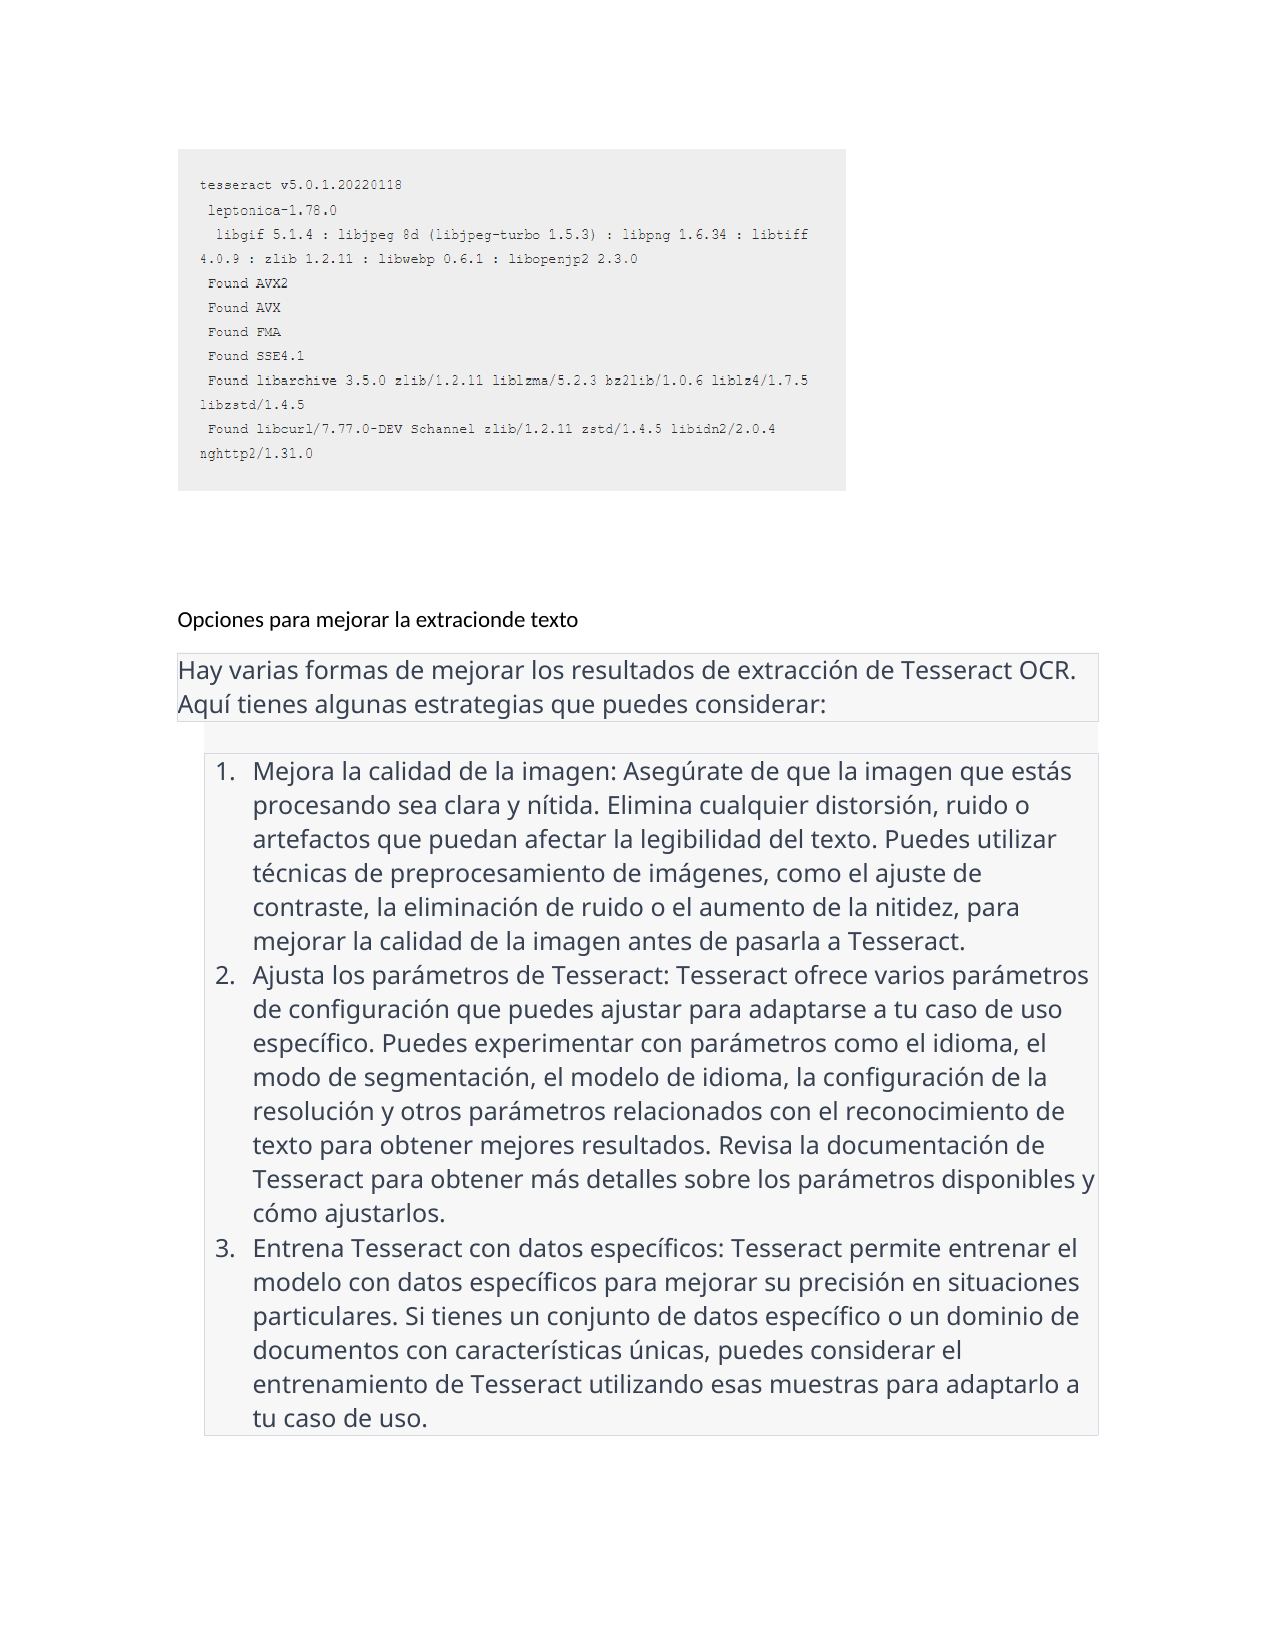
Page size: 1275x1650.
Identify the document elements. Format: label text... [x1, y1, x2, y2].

list Mejora la calidad de la imagen: Asegúrate de que la imagen que estás procesando sea clara y nítida. Elimina cualquier distorsión, ruido o artefactos que puedan afectar la legibilidad del texto. Puedes utilizar técnicas de preprocesamiento de imágenes, como el ajuste de contraste, la eliminación de ruido o el aumento de la nitidez, para mejorar la calidad de la imagen antes de pasarla a Tesseract. [205, 754, 1098, 957]
text Hay varias formas de mejorar los resultados de extracción de Tesseract OCR. Aquí tienes algunas estrategias que puedes considerar: [178, 654, 1098, 721]
text Opciones para mejorar la extracionde texto [177, 606, 1098, 633]
list Ajusta los parámetros de Tesseract: Tesseract ofrece varios parámetros de configuración que puedes ajustar para adaptarse a tu caso de uso específico. Puedes experimentar con parámetros como el idioma, el modo de segmentación, el modelo de idioma, la configuración de la resolución y otros parámetros relacionados con el reconocimiento de texto para obtener mejores resultados. Revisa la documentación de Tesseract para obtener más detalles sobre los parámetros disponibles y cómo ajustarlos. [205, 957, 1098, 1230]
list Entrena Tesseract con datos específicos: Tesseract permite entrenar el modelo con datos específicos para mejorar su precisión en situaciones particulares. Si tienes un conjunto de datos específico o un dominio de documentos con características únicas, puedes considerar el entrenamiento de Tesseract utilizando esas muestras para adaptarlo a tu caso de uso. [205, 1230, 1098, 1435]
picture [177, 147, 846, 493]
